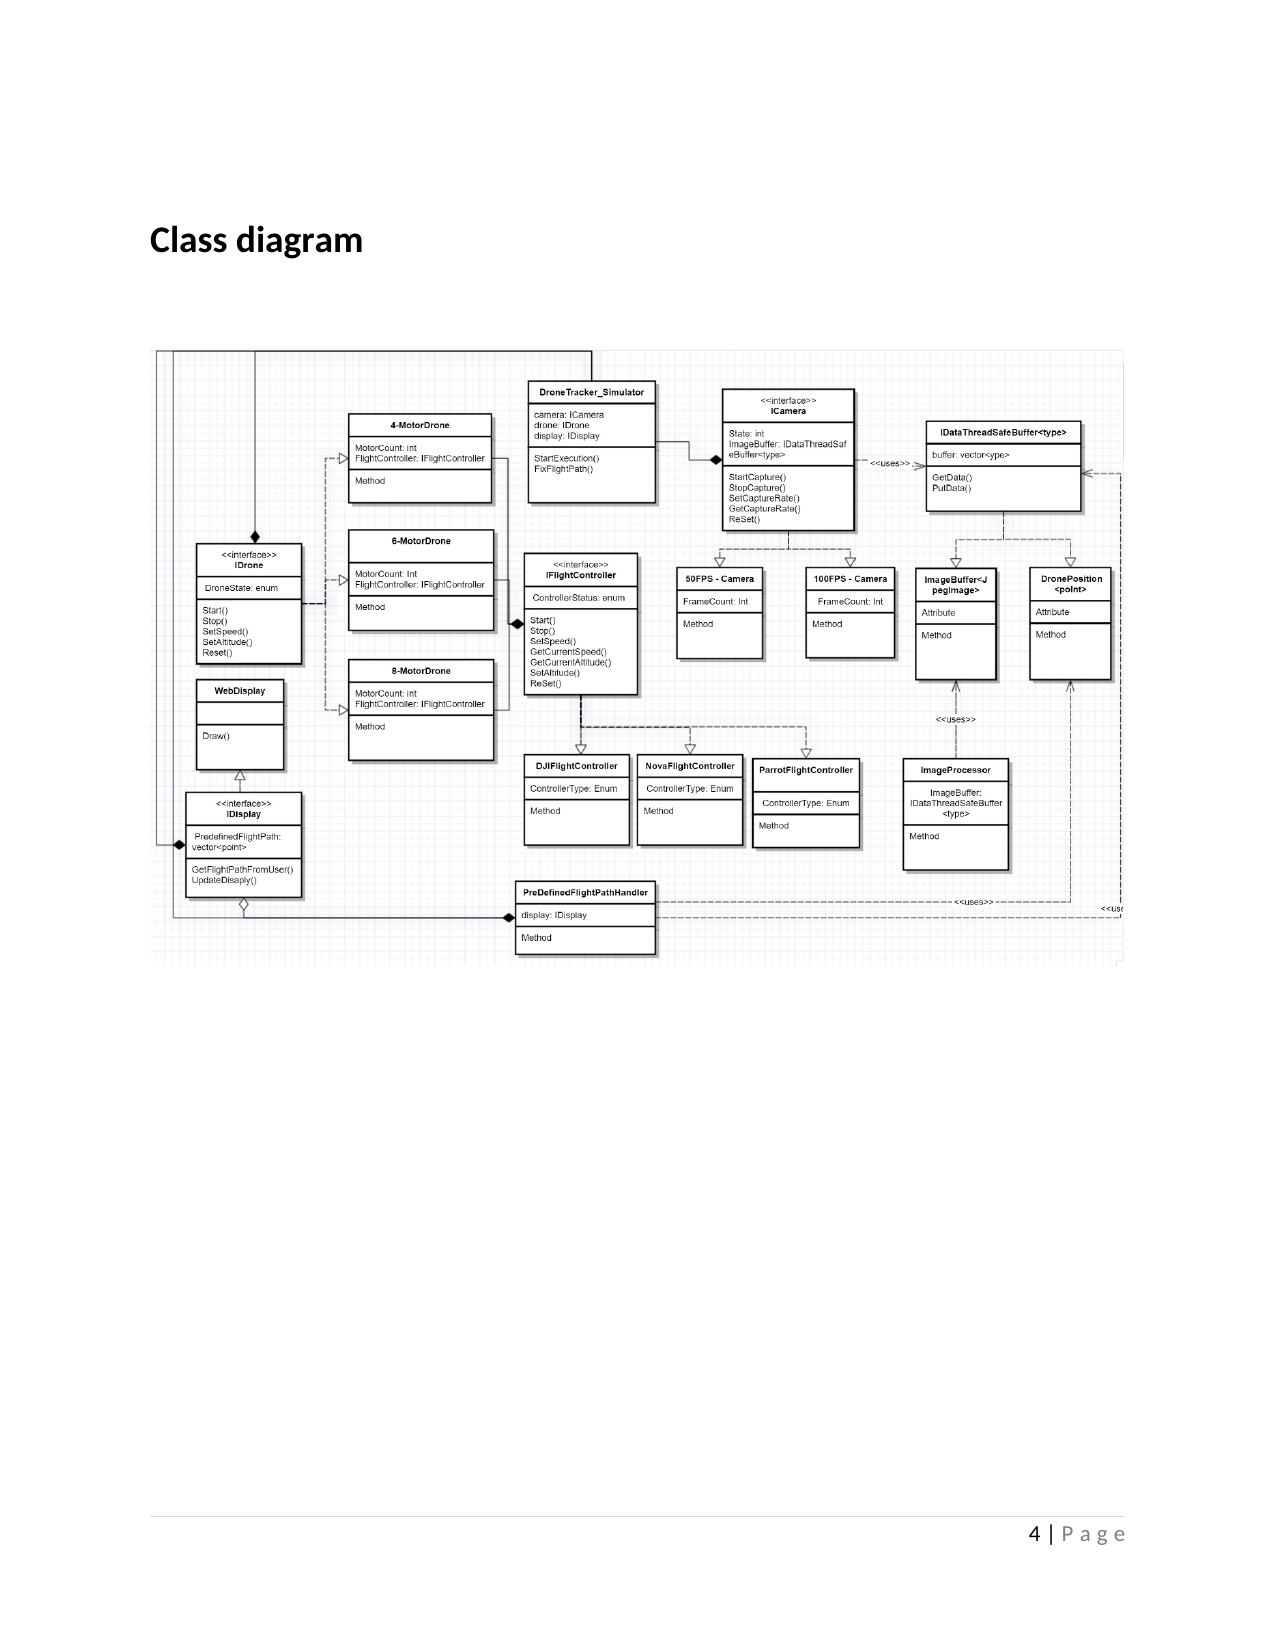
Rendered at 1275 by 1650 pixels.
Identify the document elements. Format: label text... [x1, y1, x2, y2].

text Class diagram [150, 216, 1125, 262]
picture [150, 348, 1125, 967]
